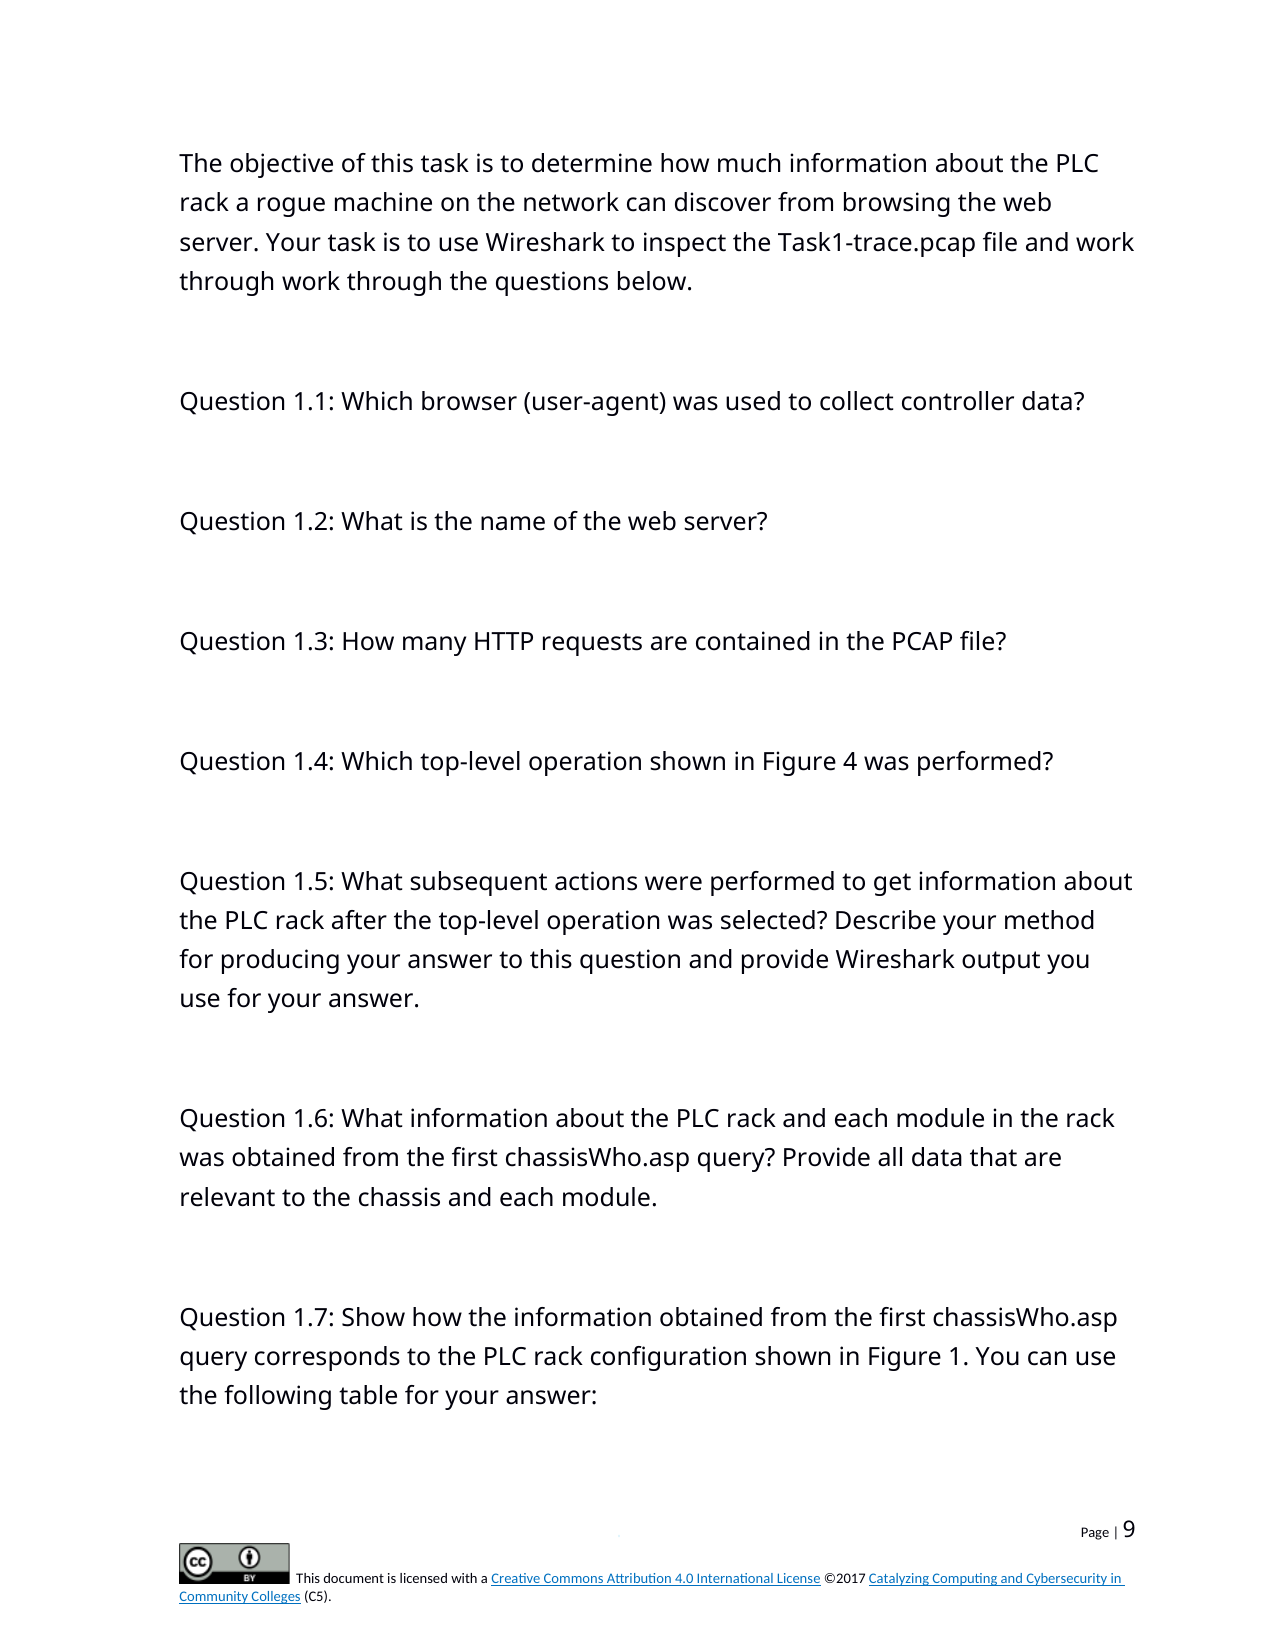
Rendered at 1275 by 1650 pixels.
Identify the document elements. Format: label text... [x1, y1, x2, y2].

text The objective of this task is to determine how much information about the PLC rack a rogue machine on the network can discover from browsing the web server. Your task is to use Wireshark to inspect the Task1-trace.pcap file and work through work through the questions below. [179, 146, 1135, 297]
text Question 1.2: What is the name of the web server? [179, 503, 1135, 537]
text Question 1.5: What subsequent actions were performed to get information about the PLC rack after the top-level operation was selected? Describe your method for producing your answer to this question and provide Wireshark output you use for your answer. [179, 863, 1135, 1015]
text Question 1.1: Which browser (user-agent) was used to collect controller data? [179, 383, 1135, 417]
text Question 1.7: Show how the information obtained from the first chassisWho.asp query corresponds to the PLC rack configuration shown in Figure 1. You can use the following table for your answer: [179, 1299, 1135, 1412]
text Question 1.6: What information about the PLC rack and each module in the rack was obtained from the first chassisWho.asp query? Provide all data that are relevant to the chassis and each module. [179, 1101, 1135, 1213]
text Question 1.3: How many HTTP requests are contained in the PCAP file? [179, 623, 1135, 657]
picture [179, 1543, 290, 1584]
text Question 1.4: Which top-level operation shown in Figure 4 was performed? [179, 743, 1135, 777]
